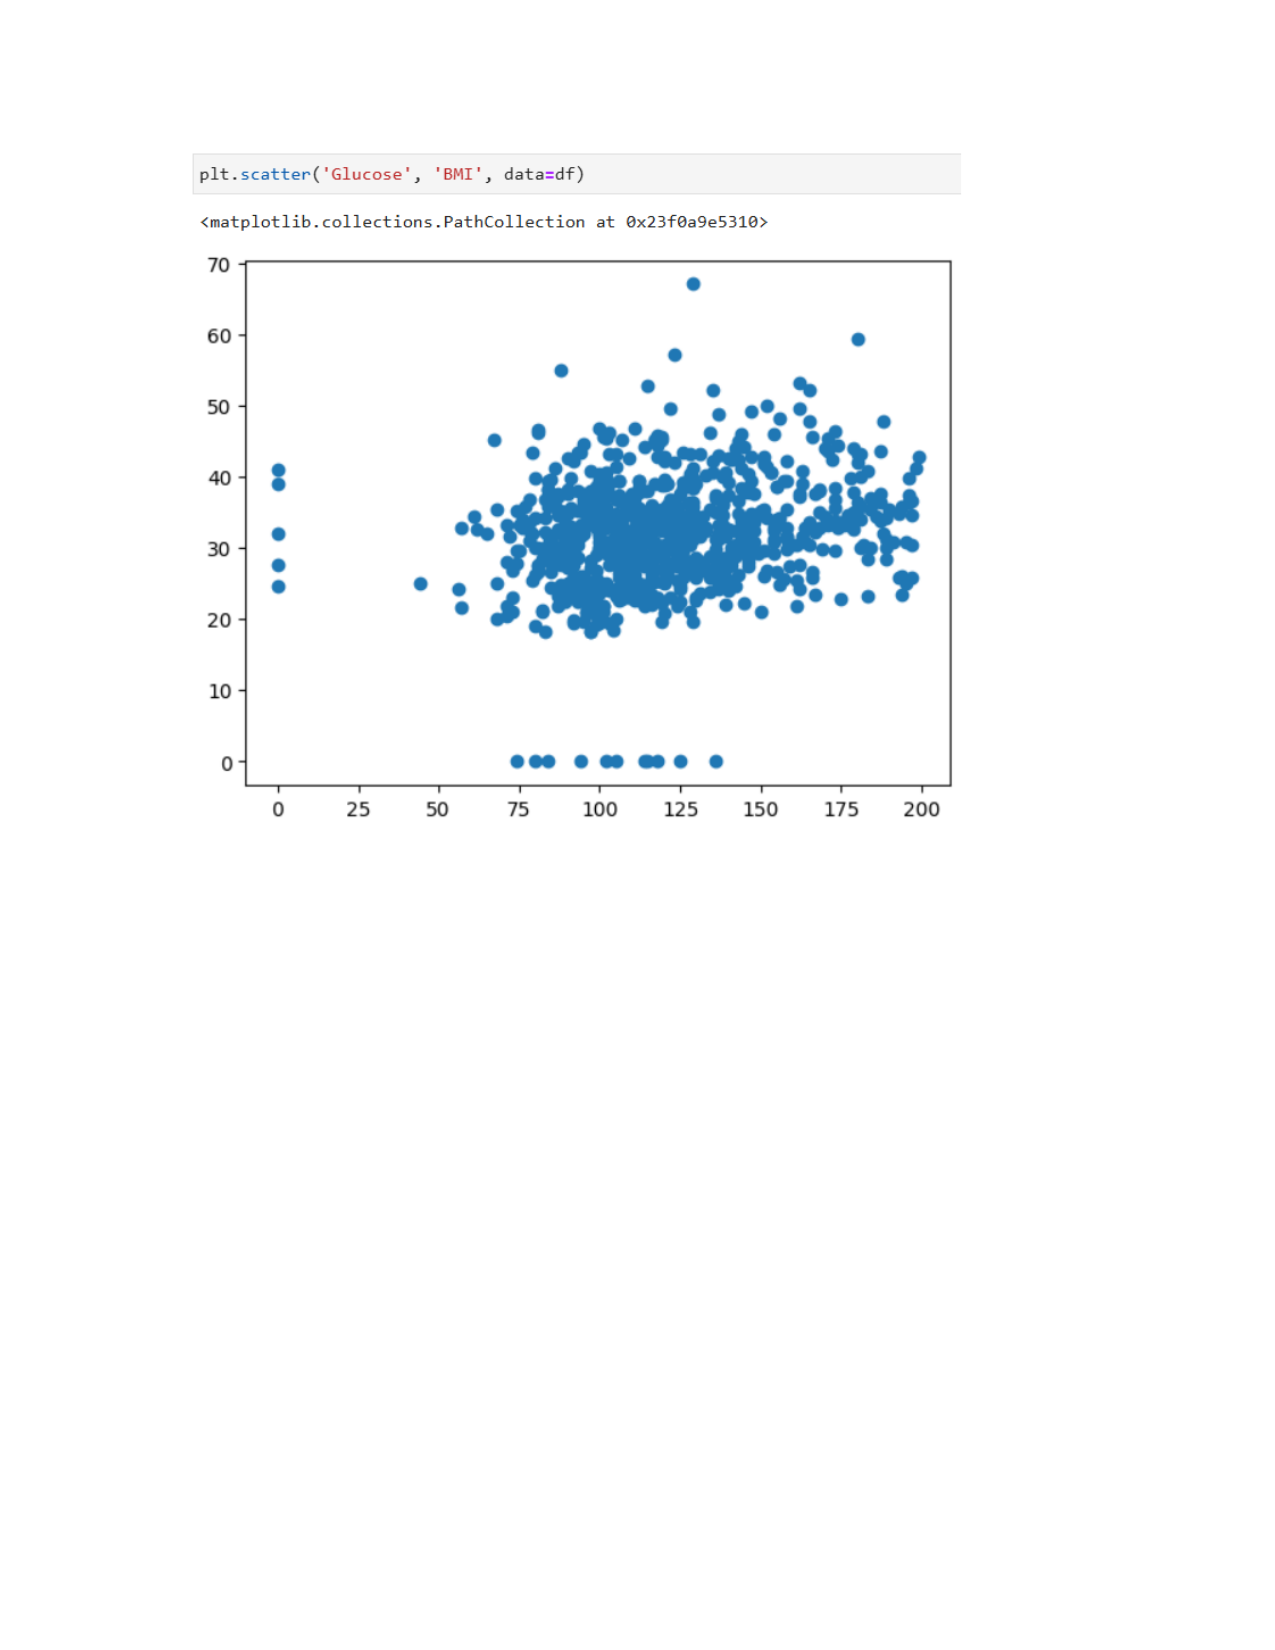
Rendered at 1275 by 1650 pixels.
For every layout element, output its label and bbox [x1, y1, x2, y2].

picture [187, 150, 962, 830]
